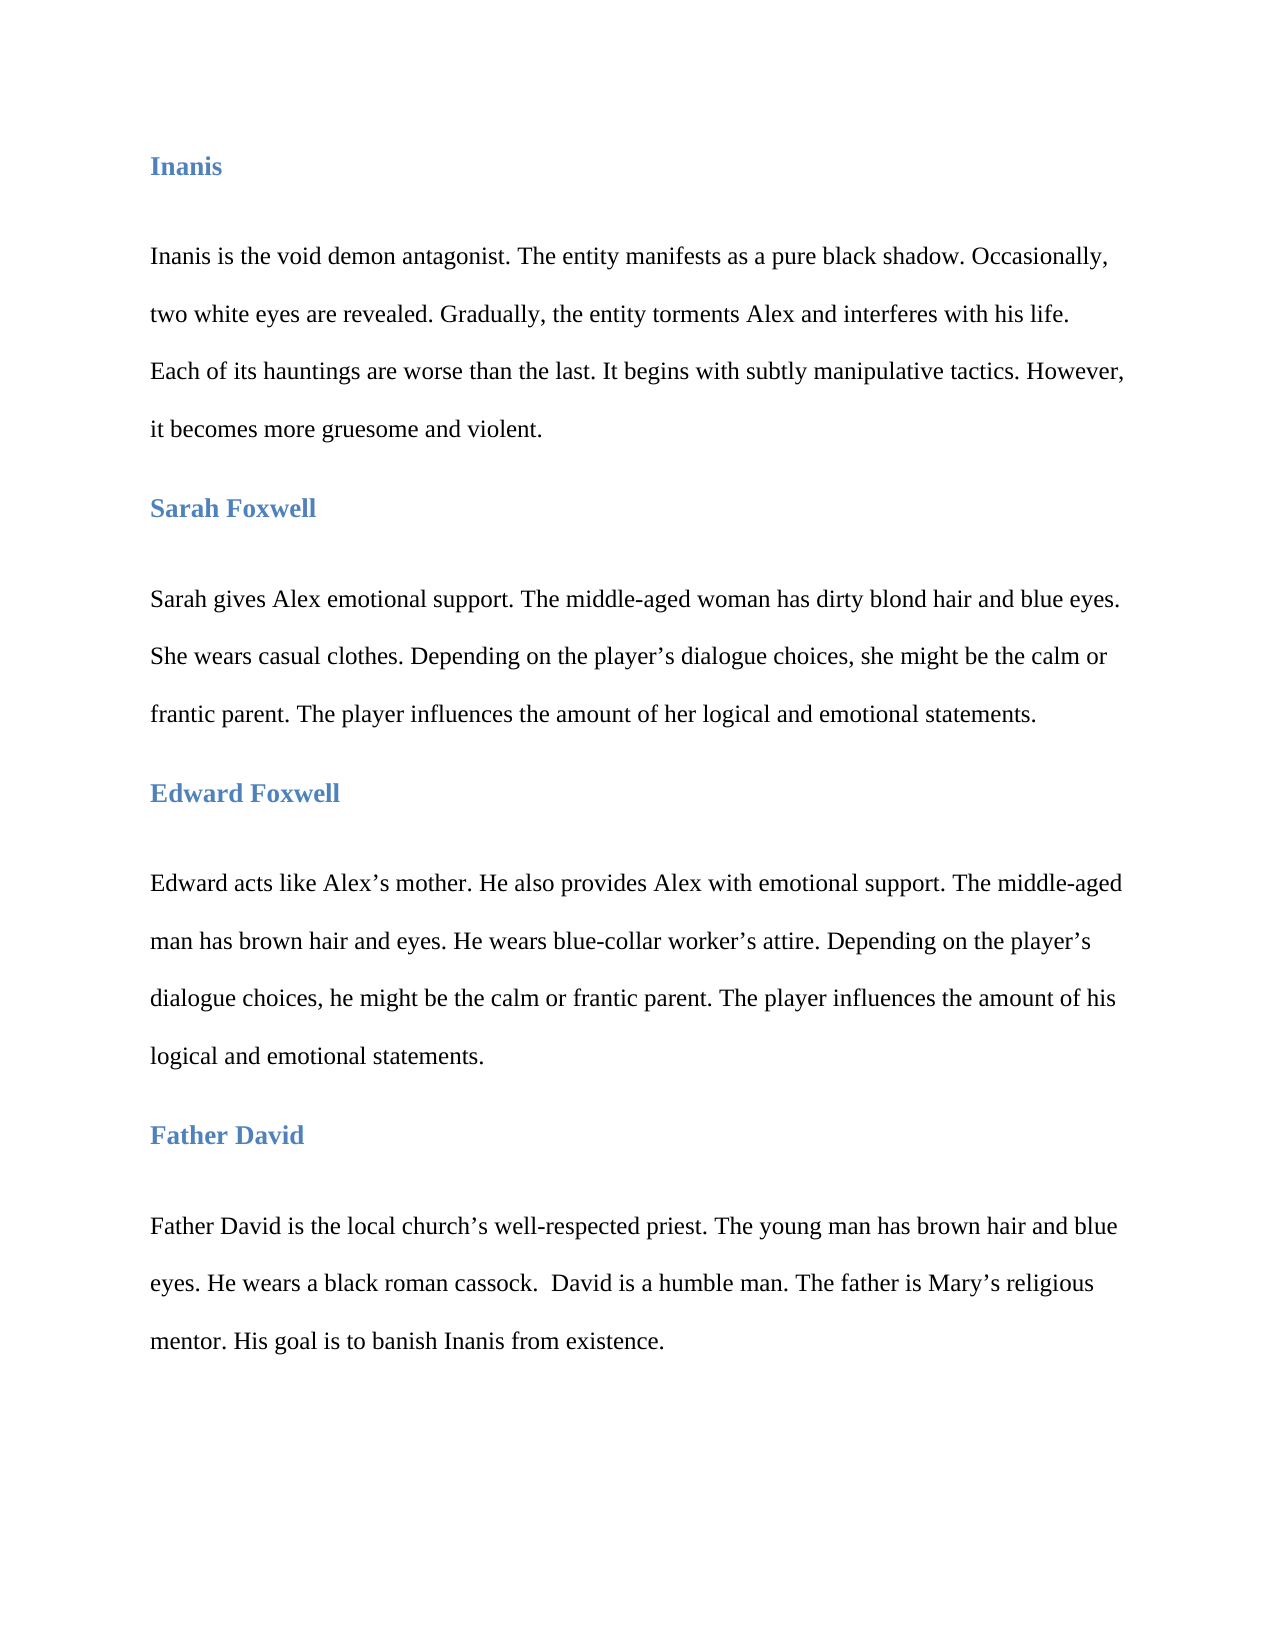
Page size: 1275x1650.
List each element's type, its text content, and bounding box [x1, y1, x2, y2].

text Inanis is the void demon antagonist. The entity manifests as a pure black shadow. Occasionally, two white eyes are revealed. Gradually, the entity torments Alex and interferes with his life. Each of its hauntings are worse than the last. It begins with subtly manipulative tactics. However, it becomes more gruesome and violent. [150, 241, 1125, 443]
text Sarah gives Alex emotional support. The middle-aged woman has dirty blond hair and blue eyes. She wears casual clothes. Depending on the player’s dialogue choices, she might be the calm or frantic parent. The player influences the amount of her logical and emotional statements. [150, 584, 1125, 727]
subtitle Father David [150, 1119, 1125, 1151]
text Edward acts like Alex’s mother. He also provides Alex with emotional support. The middle-aged man has brown hair and eyes. He wears blue-collar worker’s attire. Depending on the player’s dialogue choices, he might be the calm or frantic parent. The player influences the amount of his logical and emotional statements. [150, 868, 1125, 1070]
subtitle Sarah Foxwell [150, 492, 1125, 523]
subtitle Inanis [150, 150, 1125, 181]
subtitle Edward Foxwell [150, 777, 1125, 808]
text Father David is the local church’s well-respected priest. The young man has brown hair and blue eyes. He wears a black roman cassock. David is a humble man. The father is Mary’s religious mentor. His goal is to banish Inanis from existence. [150, 1211, 1125, 1354]
